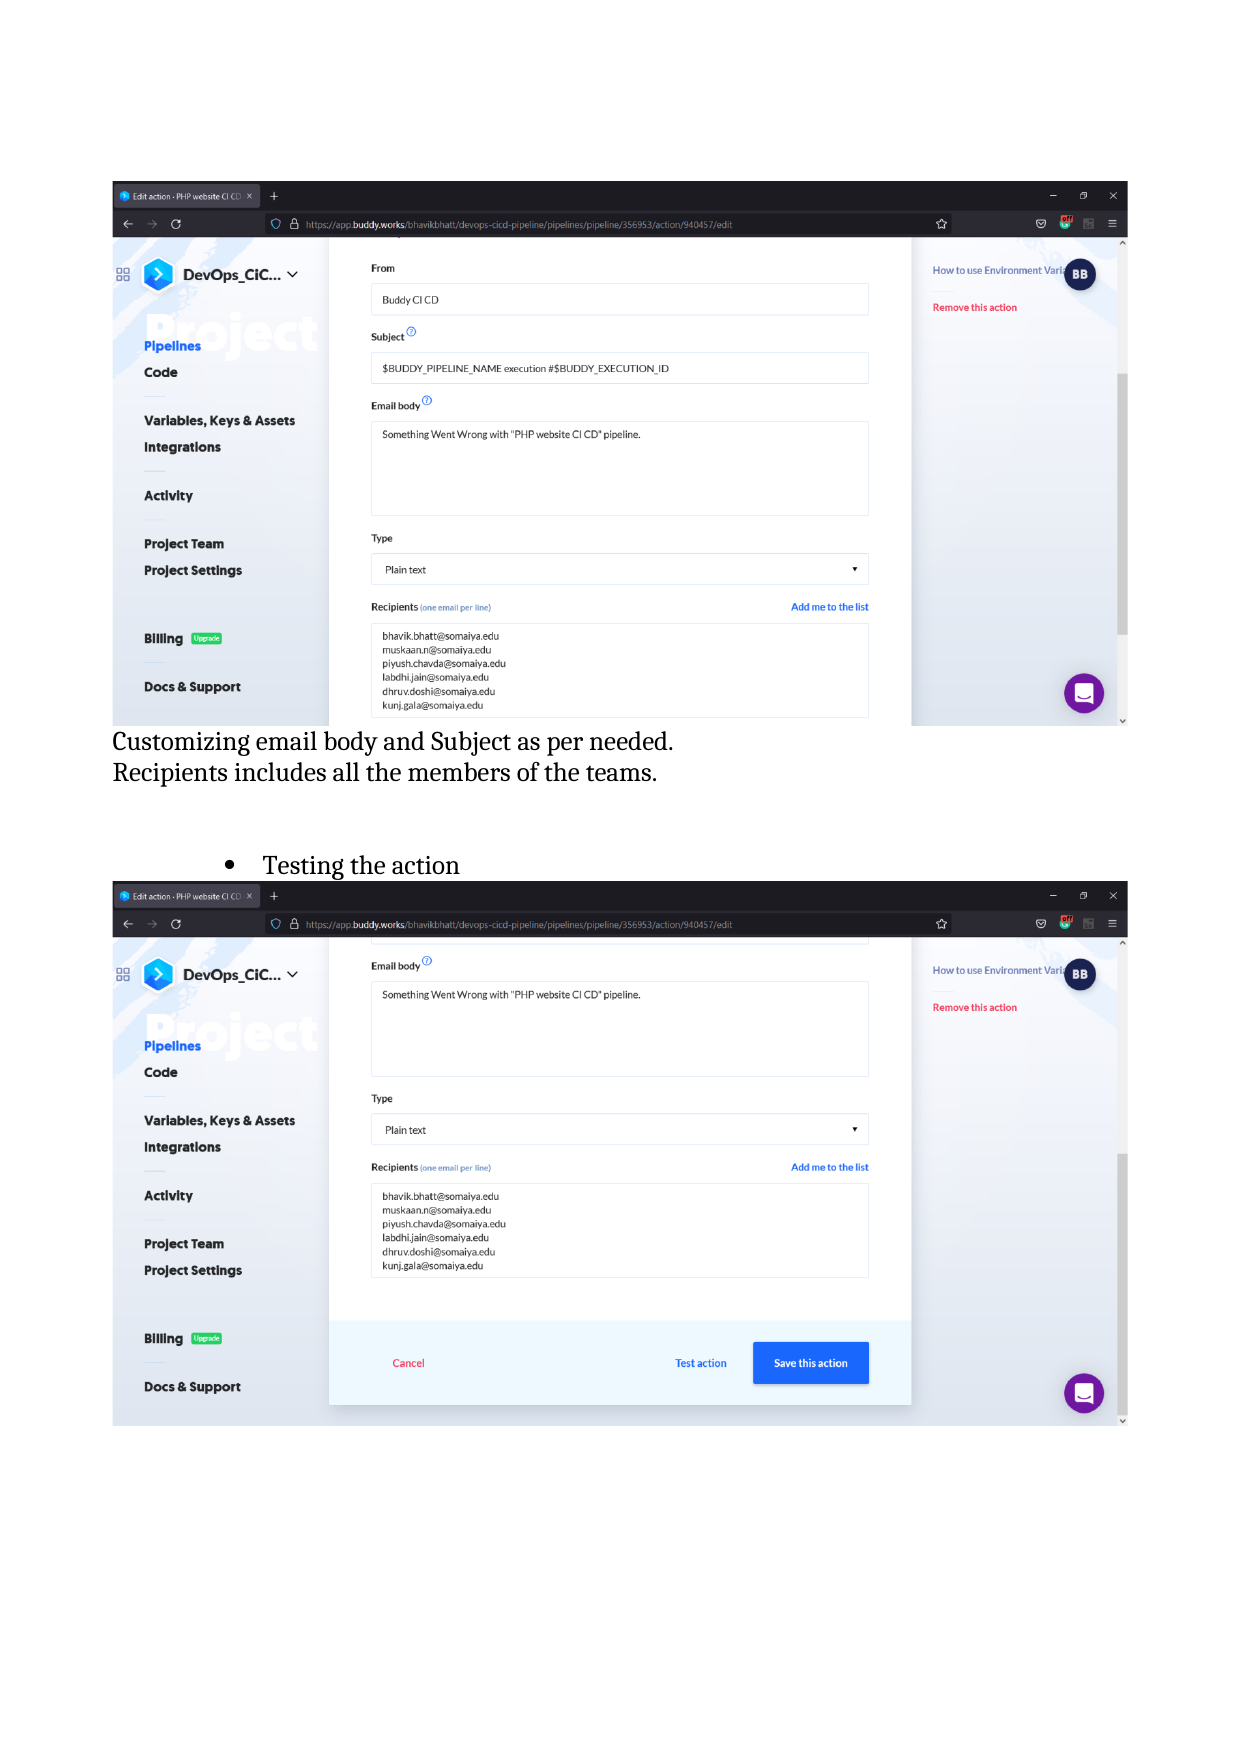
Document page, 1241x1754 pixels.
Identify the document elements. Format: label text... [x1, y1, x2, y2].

picture [112, 881, 1128, 1426]
list Testing the action [225, 850, 1128, 881]
picture [112, 181, 1128, 726]
text Customizing email body and Subject as per needed. [112, 726, 1128, 757]
text Recipients includes all the members of the teams. [112, 757, 1128, 788]
